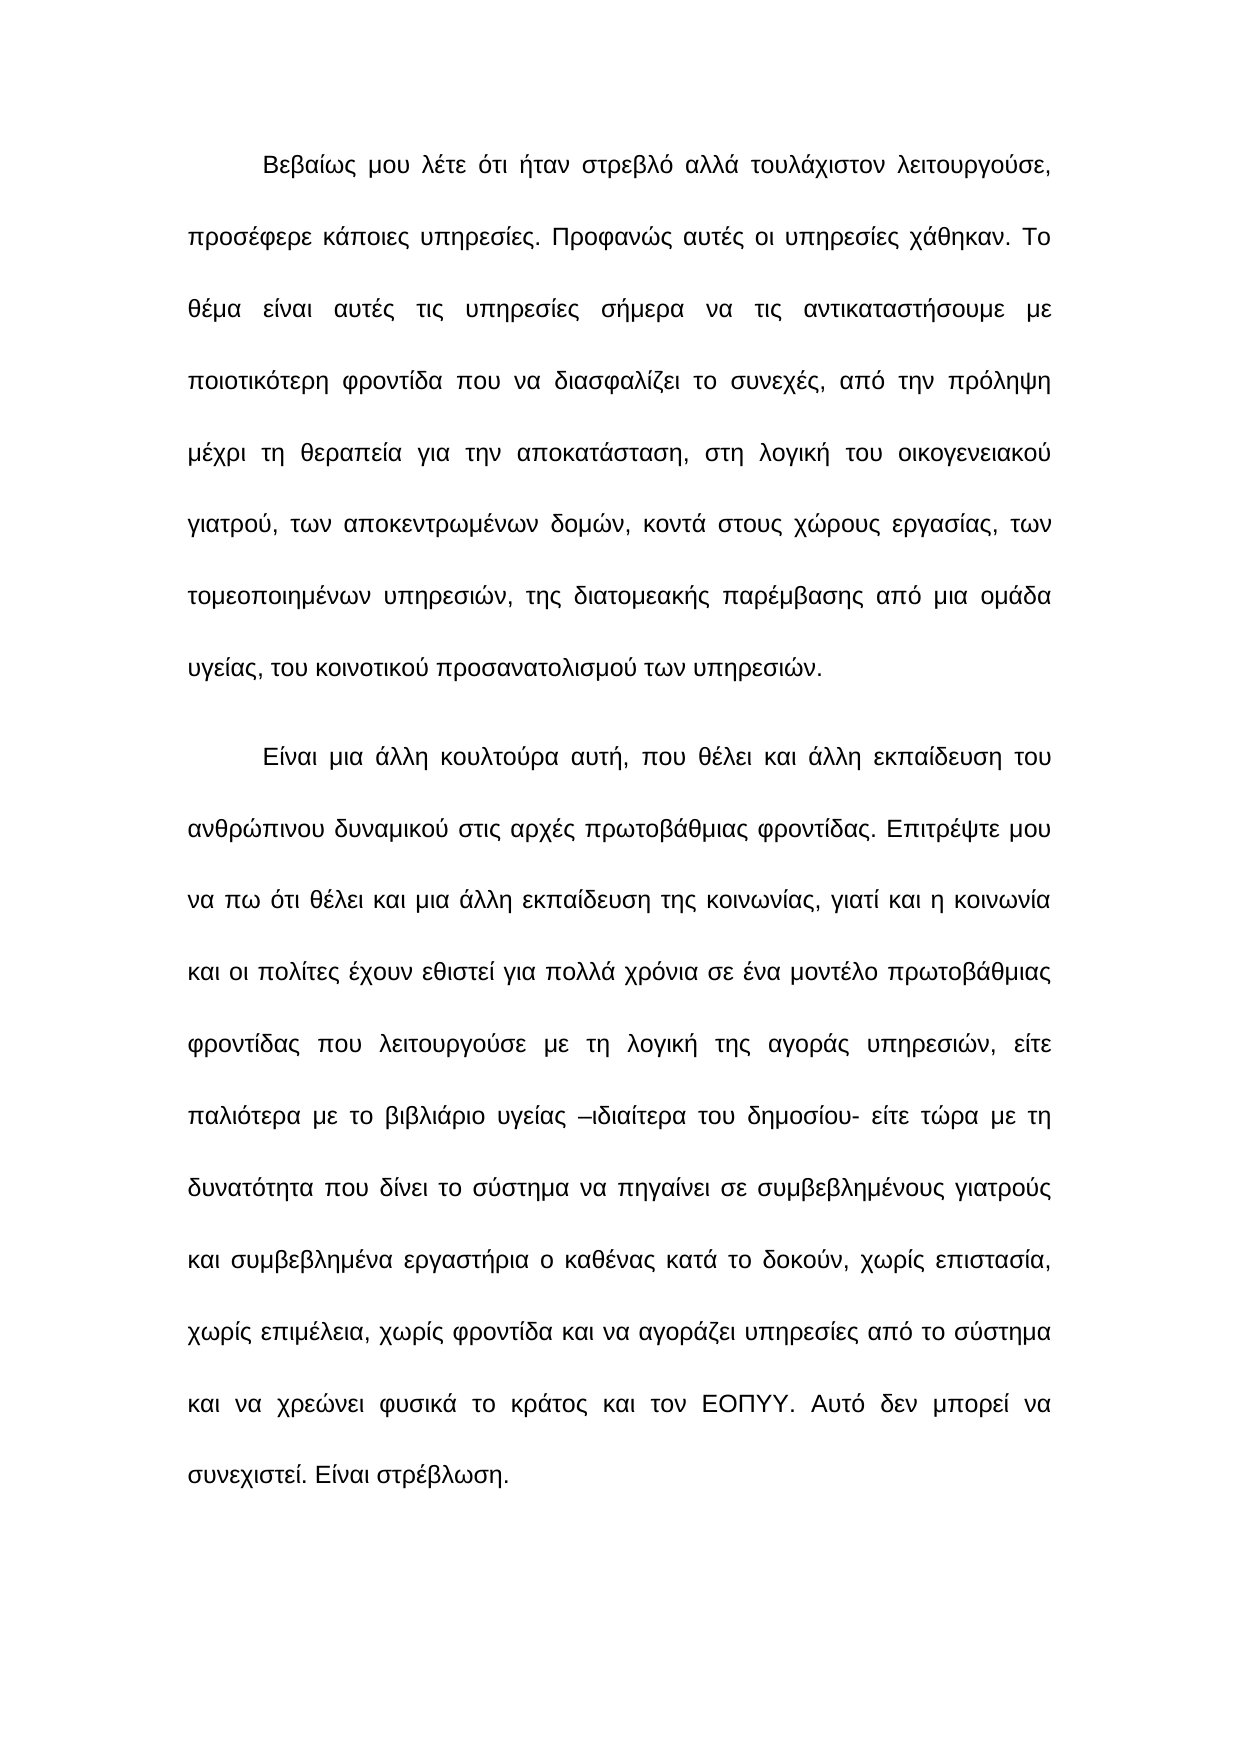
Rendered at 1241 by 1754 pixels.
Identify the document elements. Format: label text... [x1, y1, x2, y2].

text Βεβαίως μου λέτε ότι ήταν στρεβλό αλλά τουλάχιστον λειτουργούσε, προσέφερε κάποιες υπηρεσίες. Προφανώς αυτές οι υπηρεσίες χάθηκαν. Το θέμα είναι αυτές τις υπηρεσίες σήμερα να τις αντικαταστήσουμε με ποιοτικότερη φροντίδα που να διασφαλίζει το συνεχές, από την πρόληψη μέχρι τη θεραπεία για την αποκατάσταση, στη λογική του οικογενειακού γιατρού, των αποκεντρωμένων δομών, κοντά στους χώρους εργασίας, των τομεοποιημένων υπηρεσιών, της διατομεακής παρέμβασης από μια ομάδα υγείας, του κοινοτικού προσανατολισμού των υπηρεσιών. [187, 150, 1053, 682]
text Είναι μια άλλη κουλτούρα αυτή, που θέλει και άλλη εκπαίδευση του ανθρώπινου δυναμικού στις αρχές πρωτοβάθμιας φροντίδας. Επιτρέψτε μου να πω ότι θέλει και μια άλλη εκπαίδευση της κοινωνίας, γιατί και η κοινωνία και οι πολίτες έχουν εθιστεί για πολλά χρόνια σε ένα μοντέλο πρωτοβάθμιας φροντίδας που λειτουργούσε με τη λογική της αγοράς υπηρεσιών, είτε παλιότερα με το βιβλιάριο υγείας –ιδιαίτερα του δημοσίου- είτε τώρα με τη δυνατότητα που δίνει το σύστημα να πηγαίνει σε συμβεβλημένους γιατρούς και συμβεβλημένα εργαστήρια ο καθένας κατά το δοκούν, χωρίς επιστασία, χωρίς επιμέλεια, χωρίς φροντίδα και να αγοράζει υπηρεσίες από το σύστημα και να χρεώνει φυσικά το κράτος και τον ΕΟΠΥΥ. Αυτό δεν μπορεί να συνεχιστεί. Είναι στρέβλωση. [187, 742, 1053, 1489]
